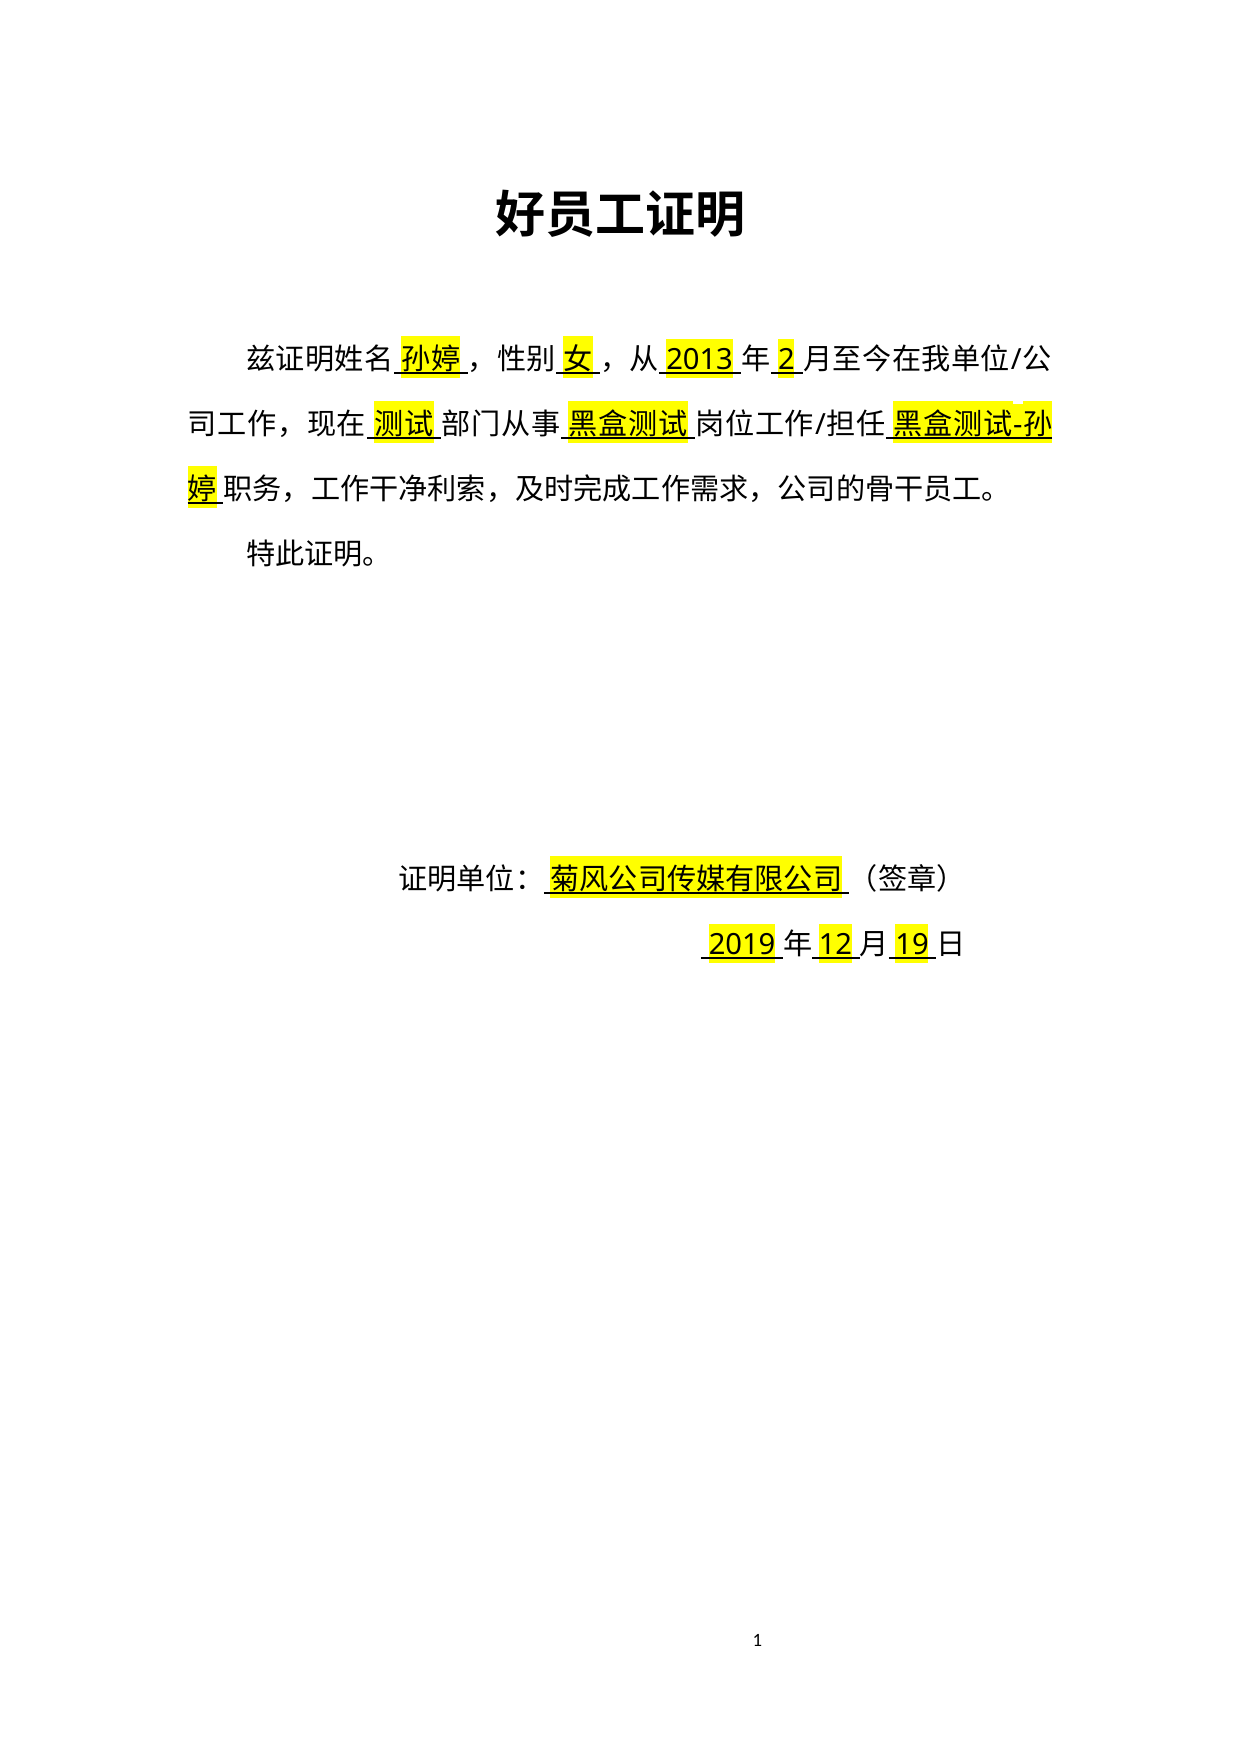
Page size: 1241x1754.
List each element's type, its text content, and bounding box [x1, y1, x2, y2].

text 兹证明姓名 孙婷 ，性别 女 ，从 2013 年 2 月至今在我单位/公司工作，现在 测试 部门从事 黑盒测试 岗位工作/担任 黑盒测试-孙婷 职务，工作干净利索，及时完成工作需求，公司的骨干员工。 [187, 324, 1053, 519]
text 好员工证明 [187, 162, 1053, 259]
text 2019 年 12 月 19 日 [187, 909, 965, 974]
text 证明单位： 菊风公司传媒有限公司 （签章） [187, 844, 965, 909]
text 特此证明。 [187, 519, 1053, 584]
